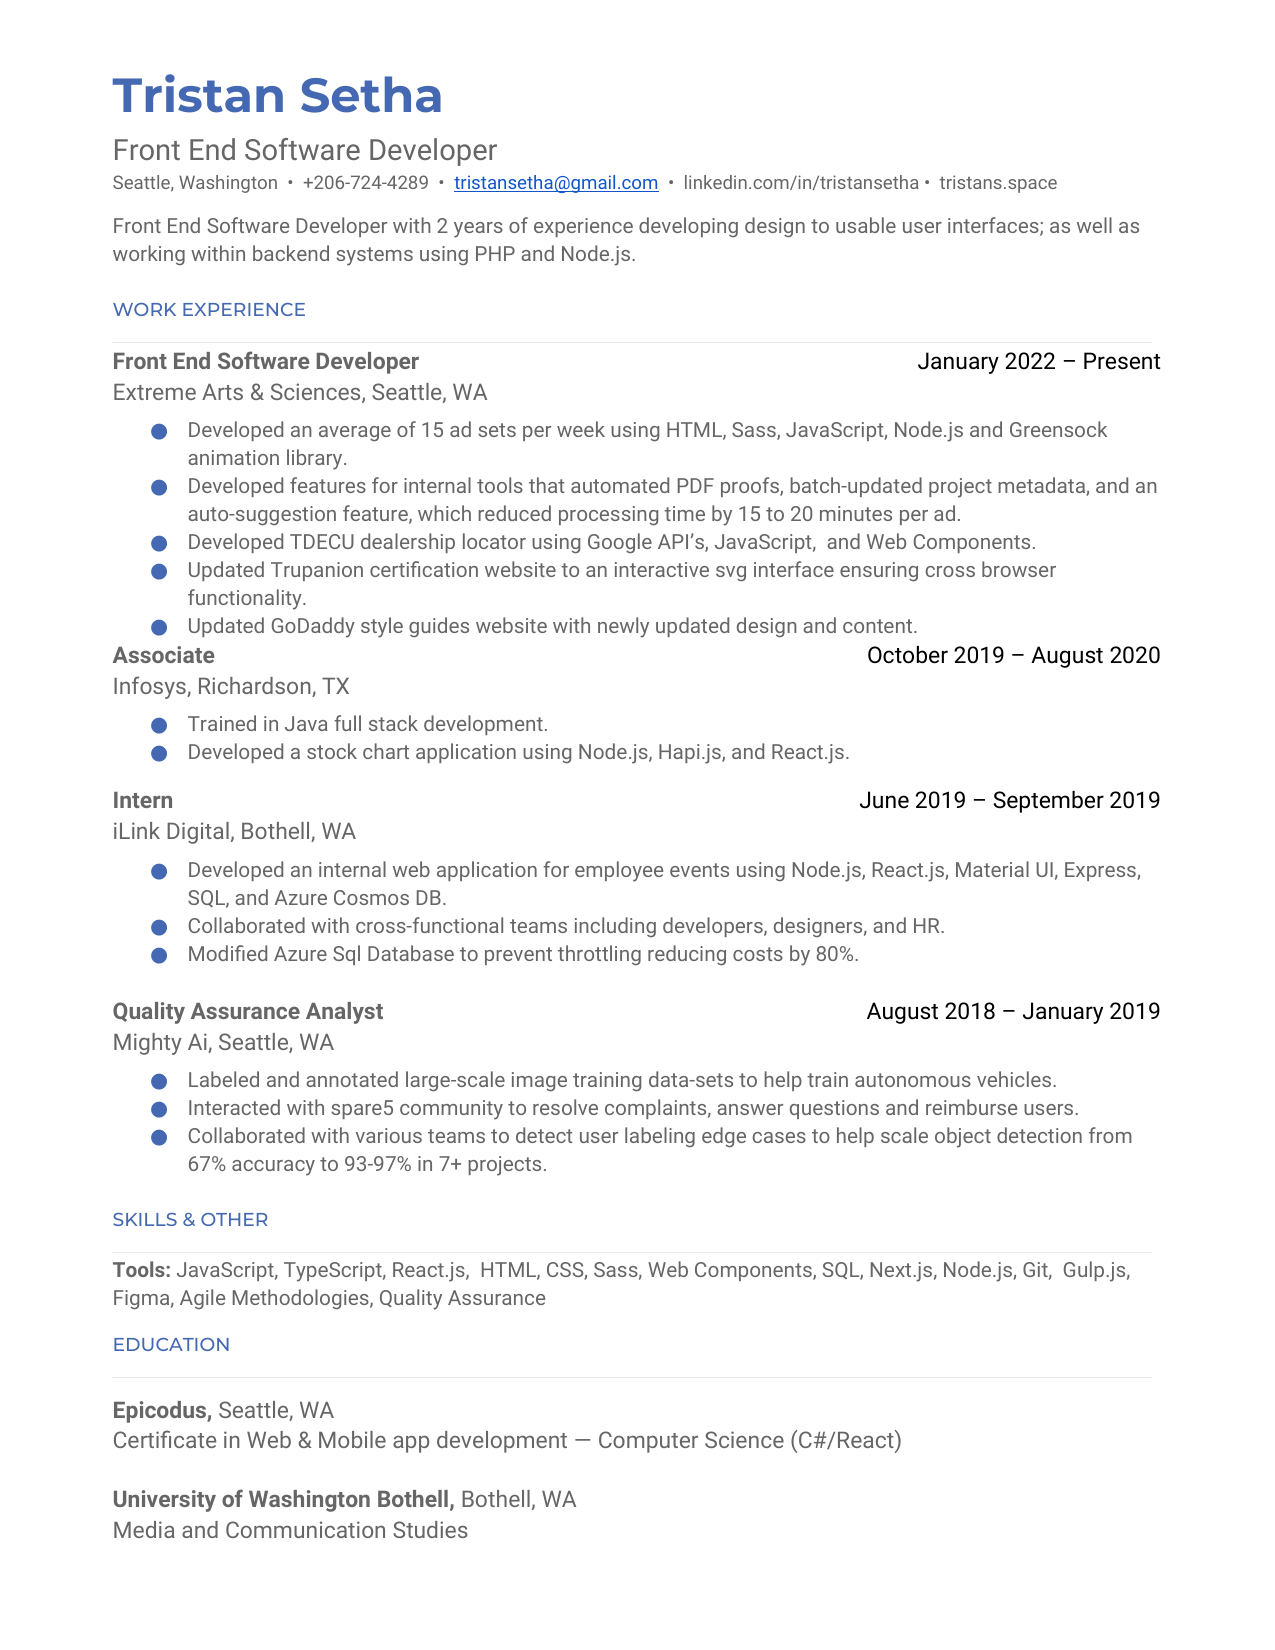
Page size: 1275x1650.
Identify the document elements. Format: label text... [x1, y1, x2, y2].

text SKILLS & OTHER ______________________________________________________________________________________________________________ [112, 1208, 1162, 1258]
text Extreme Arts & Sciences, Seattle, WA [112, 379, 1162, 406]
text Media and Communication Studies [112, 1517, 1162, 1544]
text Front End Software Developer [112, 133, 1162, 167]
list Interacted with spare5 community to resolve complaints, answer questions and reimburse users. [150, 1096, 1162, 1120]
list Updated GoDaddy style guides website with newly updated design and content. [150, 614, 1162, 638]
list Labeled and annotated large-scale image training data-sets to help train autonomous vehicles. [150, 1068, 1162, 1092]
text Tristan Setha [112, 66, 1162, 124]
text WORK EXPERIENCE ______________________________________________________________________________________________________________ [112, 298, 1162, 348]
list Updated Trupanion certification website to an interactive svg interface ensuring cross browser functionality. [150, 558, 1162, 610]
list Developed a stock chart application using Node.js, Hapi.js, and React.js. [150, 740, 1162, 764]
list Modified Azure Sql Database to prevent throttling reducing costs by 80%. [150, 942, 1162, 966]
text Quality Assurance Analyst August 2018 – January 2019 [112, 998, 1162, 1025]
text University of Washington Bothell, Bothell, WA [112, 1487, 1162, 1513]
list Trained in Java full stack development. [150, 712, 1162, 736]
text Front End Software Developer January 2022 – Present [112, 348, 1162, 375]
text Infosys, Richardson, TX [112, 673, 1162, 700]
text Tools: JavaScript, TypeScript, React.js, HTML, CSS, Sass, Web Components, SQL, Next.js, Node.js, Git, Gulp.js, Figma, Agile Methodologies, Quality Assurance [112, 1258, 1162, 1310]
list Developed TDECU dealership locator using Google API’s, JavaScript, and Web Components. [150, 530, 1162, 554]
text Seattle, Washington • +206-724-4289 • tristansetha@gmail.com • linkedin.com/in/tristansetha • tristans.space [112, 172, 1162, 194]
text EDUCATION ______________________________________________________________________________________________________________ [112, 1333, 1162, 1383]
text iLink Digital, Bothell, WA [112, 818, 1162, 845]
text Certificate in Web & Mobile app development — Computer Science (C#/React) [112, 1428, 1162, 1454]
text Mighty Ai, Seattle, WA [112, 1029, 1162, 1056]
list Collaborated with various teams to detect user labeling edge cases to help scale object detection from 67% accuracy to 93-97% in 7+ projects. [150, 1124, 1162, 1176]
text Associate October 2019 – August 2020 [112, 642, 1162, 669]
text Front End Software Developer with 2 years of experience developing design to usable user interfaces; as well as working within backend systems using PHP and Node.js. [112, 214, 1162, 267]
text Epicodus, Seattle, WA [112, 1397, 1162, 1424]
list Developed features for internal tools that automated PDF proofs, batch-updated project metadata, and an auto-suggestion feature, which reduced processing time by 15 to 20 minutes per ad. [150, 474, 1162, 526]
text Intern June 2019 – September 2019 [112, 788, 1162, 814]
list Developed an internal web application for employee events using Node.js, React.js, Material UI, Express, SQL, and Azure Cosmos DB. [150, 858, 1162, 910]
list Collaborated with cross-functional teams including developers, designers, and HR. [150, 914, 1162, 938]
list Developed an average of 15 ad sets per week using HTML, Sass, JavaScript, Node.js and Greensock animation library. [150, 418, 1162, 470]
